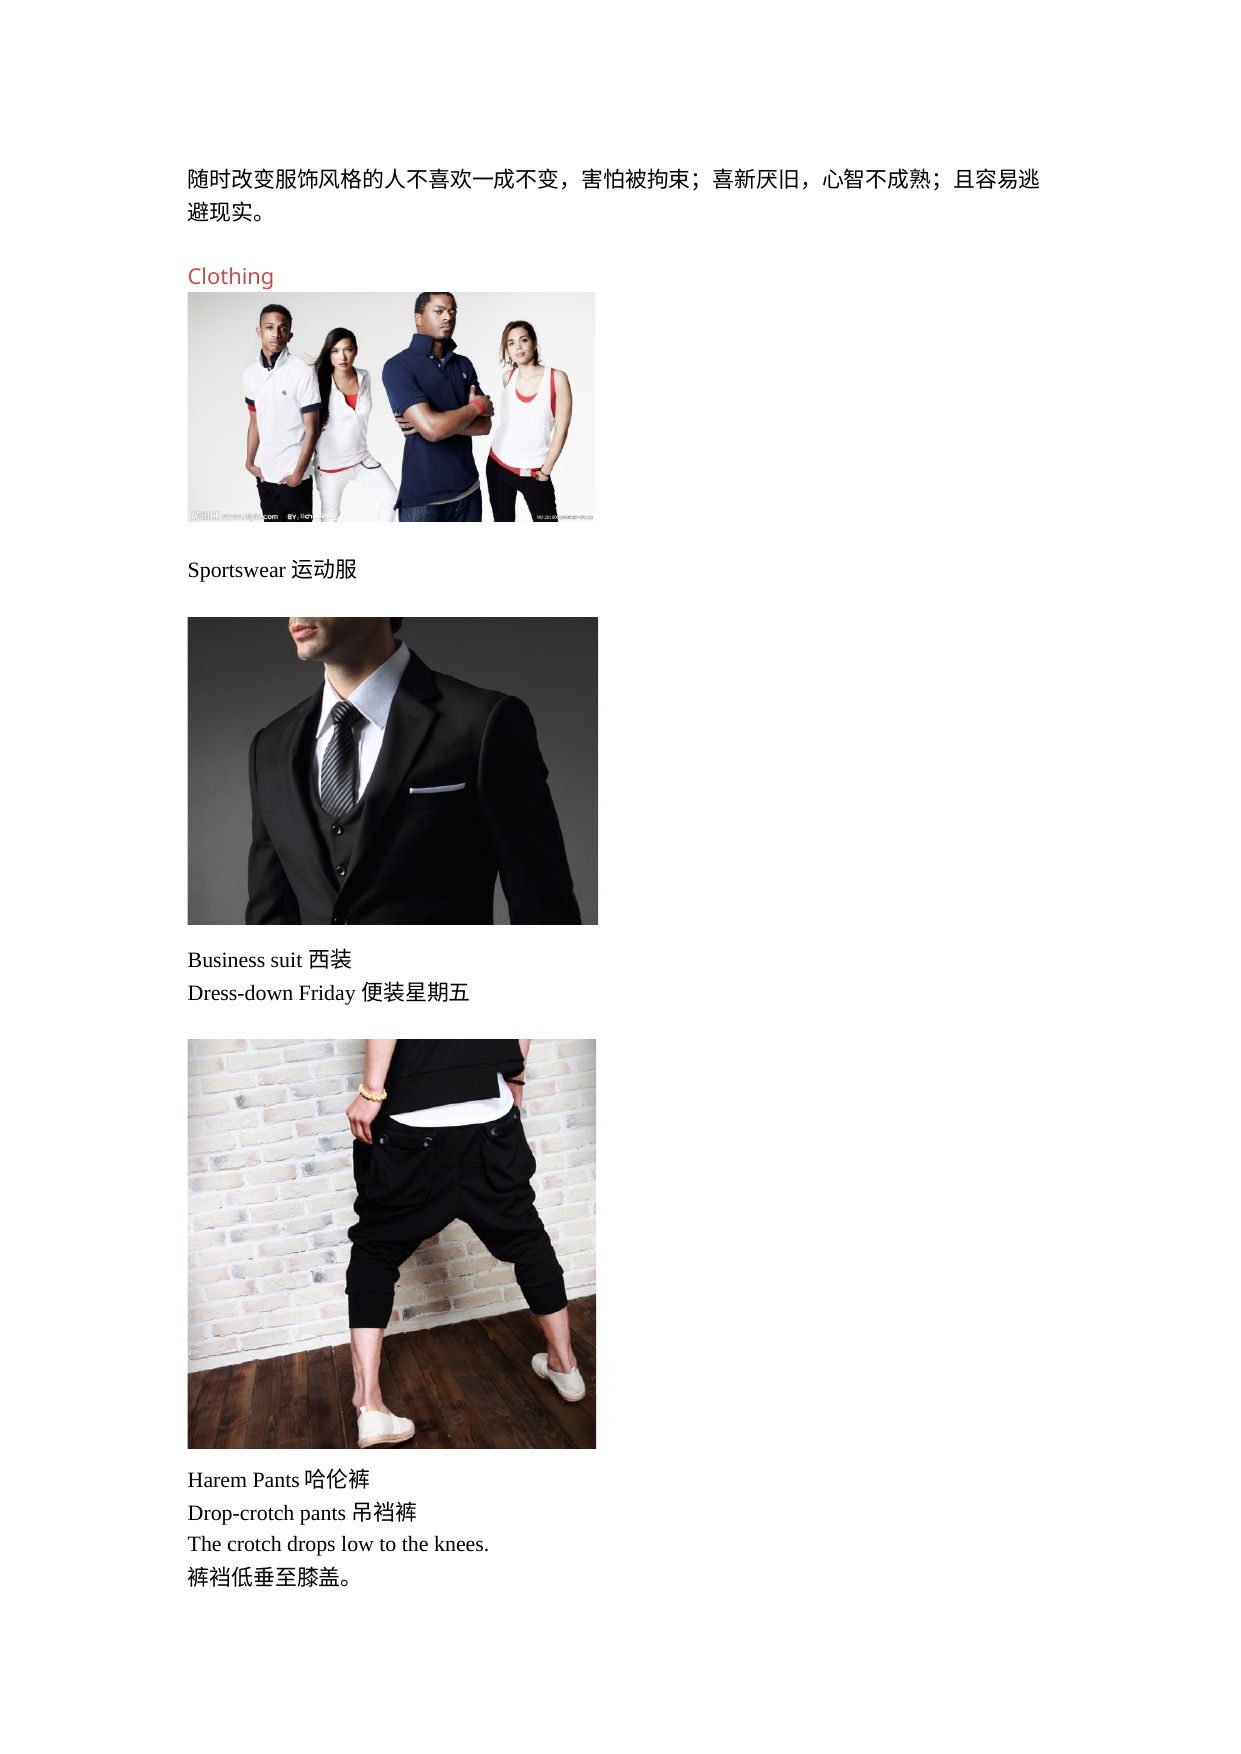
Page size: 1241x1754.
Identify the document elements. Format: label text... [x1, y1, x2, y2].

text Drop-crotch pants 吊裆裤 [187, 1494, 1053, 1527]
picture [187, 292, 596, 522]
text The crotch drops low to the knees. [187, 1527, 1053, 1559]
text Sportswear 运动服 [187, 552, 1053, 584]
text Clothing [187, 259, 1053, 292]
picture [187, 617, 599, 925]
picture [187, 1039, 597, 1449]
text 随时改变服饰风格的人不喜欢一成不变，害怕被拘束；喜新厌旧，心智不成熟；且容易逃避现实。 [187, 162, 1053, 227]
text Harem Pants哈伦裤 [187, 1462, 1053, 1494]
text 裤裆低垂至膝盖。 [187, 1559, 1053, 1592]
text Business suit 西装 [187, 942, 1053, 974]
text Dress-down Friday 便装星期五 [187, 974, 1053, 1007]
